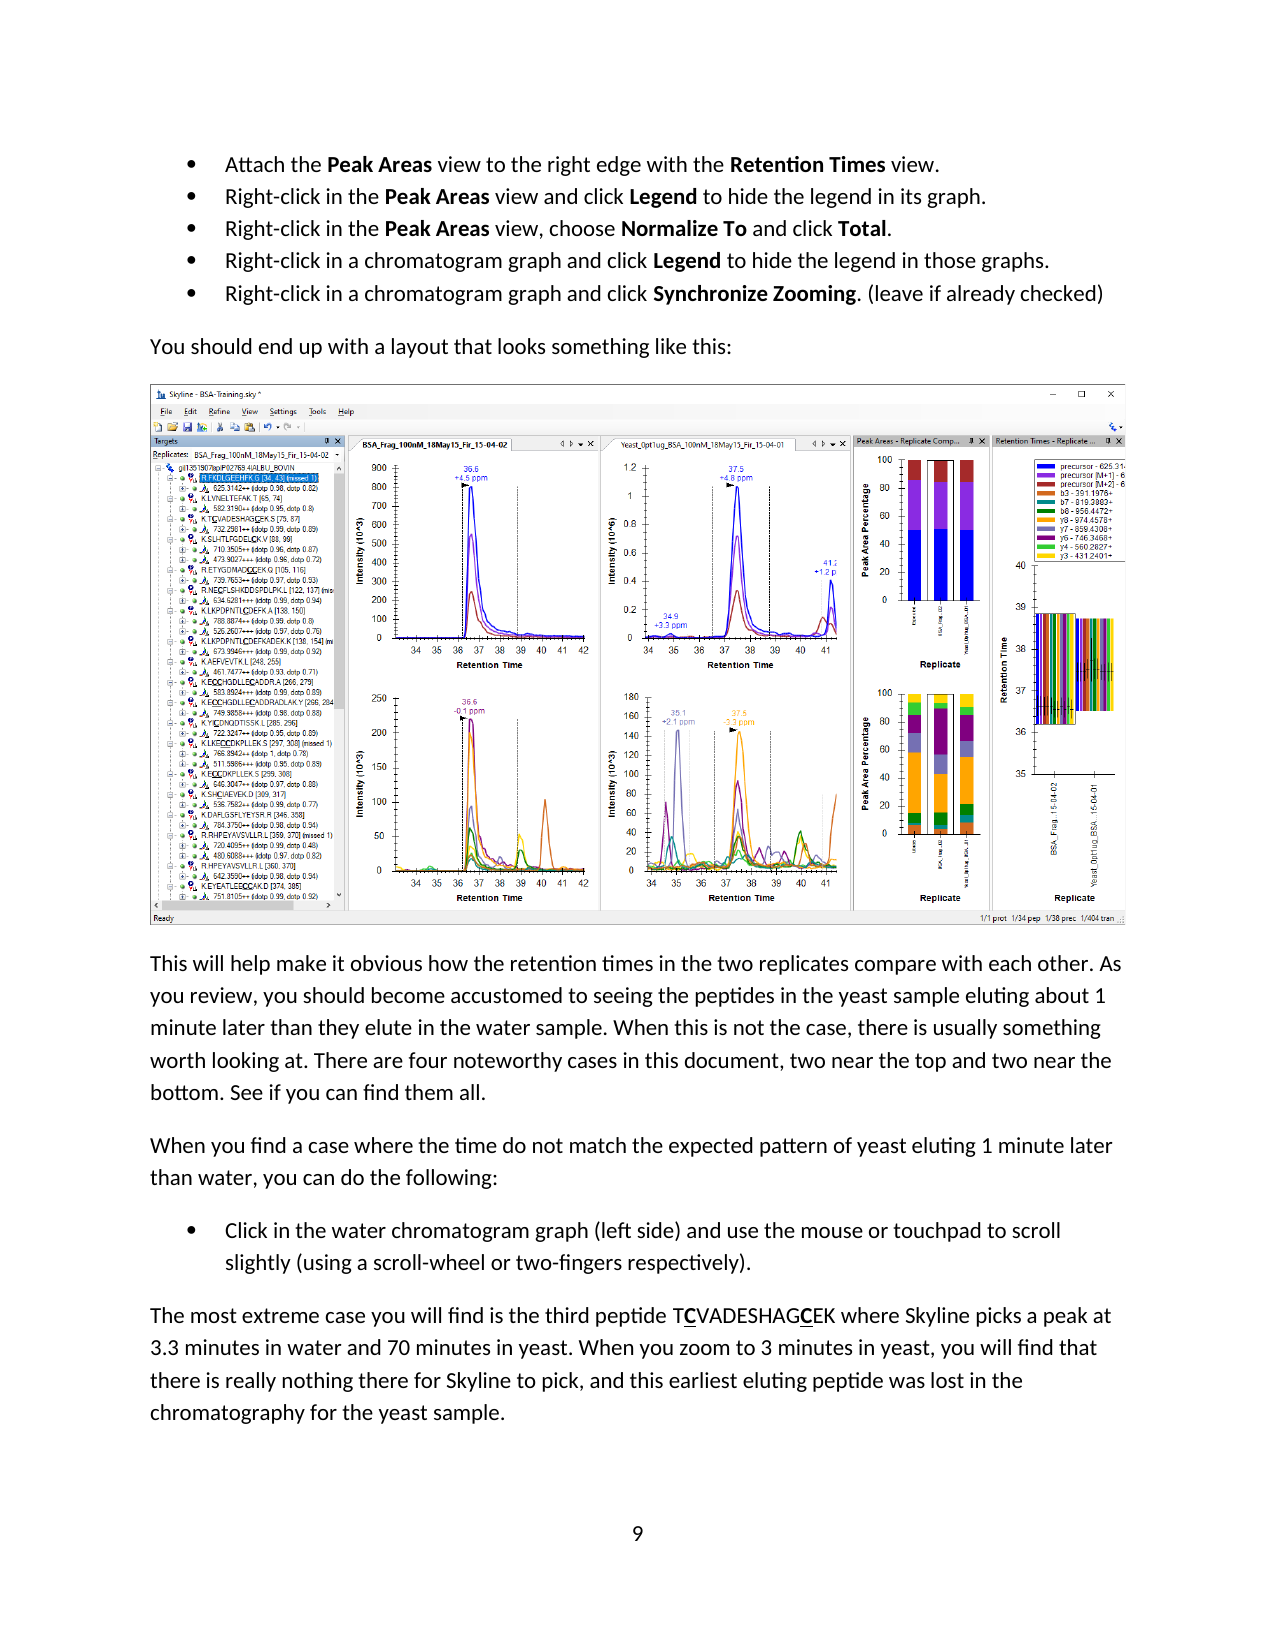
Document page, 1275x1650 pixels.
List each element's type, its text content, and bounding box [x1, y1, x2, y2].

text The most extreme case you will find is the third peptide TCVADESHAGCEK where Skyline picks a peak at 3.3 minutes in water and 70 minutes in yeast. When you zoom to 3 minutes in yeast, you will find that there is really nothing there for Skyline to pick, and this earliest eluting peptide was lost in the chromatography for the yeast sample. [150, 1301, 1125, 1426]
text This will help make it obvious how the retention times in the two replicates compare with each other. As you review, you should become accustomed to seeing the peptides in the yeast sample eluting about 1 minute later than they elute in the water sample. When this is not the case, there is usually something worth looking at. There are four noteworthy cases in this document, two near the top and two near the bottom. See if you can find them all. [150, 949, 1125, 1106]
list Right-click in the Peak Areas view, choose Normalize To and click Total. [187, 214, 1125, 242]
picture [150, 384, 1125, 925]
text When you find a case where the time do not match the expected pattern of yeast eluting 1 minute later than water, you can do the following: [150, 1131, 1125, 1191]
list Attach the Peak Areas view to the right edge with the Retention Times view. [187, 150, 1125, 178]
list Click in the water chromatogram graph (left side) and use the mouse or touchpad to scroll slightly (using a scroll-wheel or two-fingers respectively). [187, 1216, 1125, 1276]
list Right-click in the Peak Areas view and click Legend to hide the legend in its graph. [187, 182, 1125, 210]
text You should end up with a layout that looks something like this: [150, 332, 1125, 360]
list Right-click in a chromatogram graph and click Synchronize Zooming. (leave if already checked) [187, 279, 1125, 307]
list Right-click in a chromatogram graph and click Legend to hide the legend in those graphs. [187, 247, 1125, 274]
